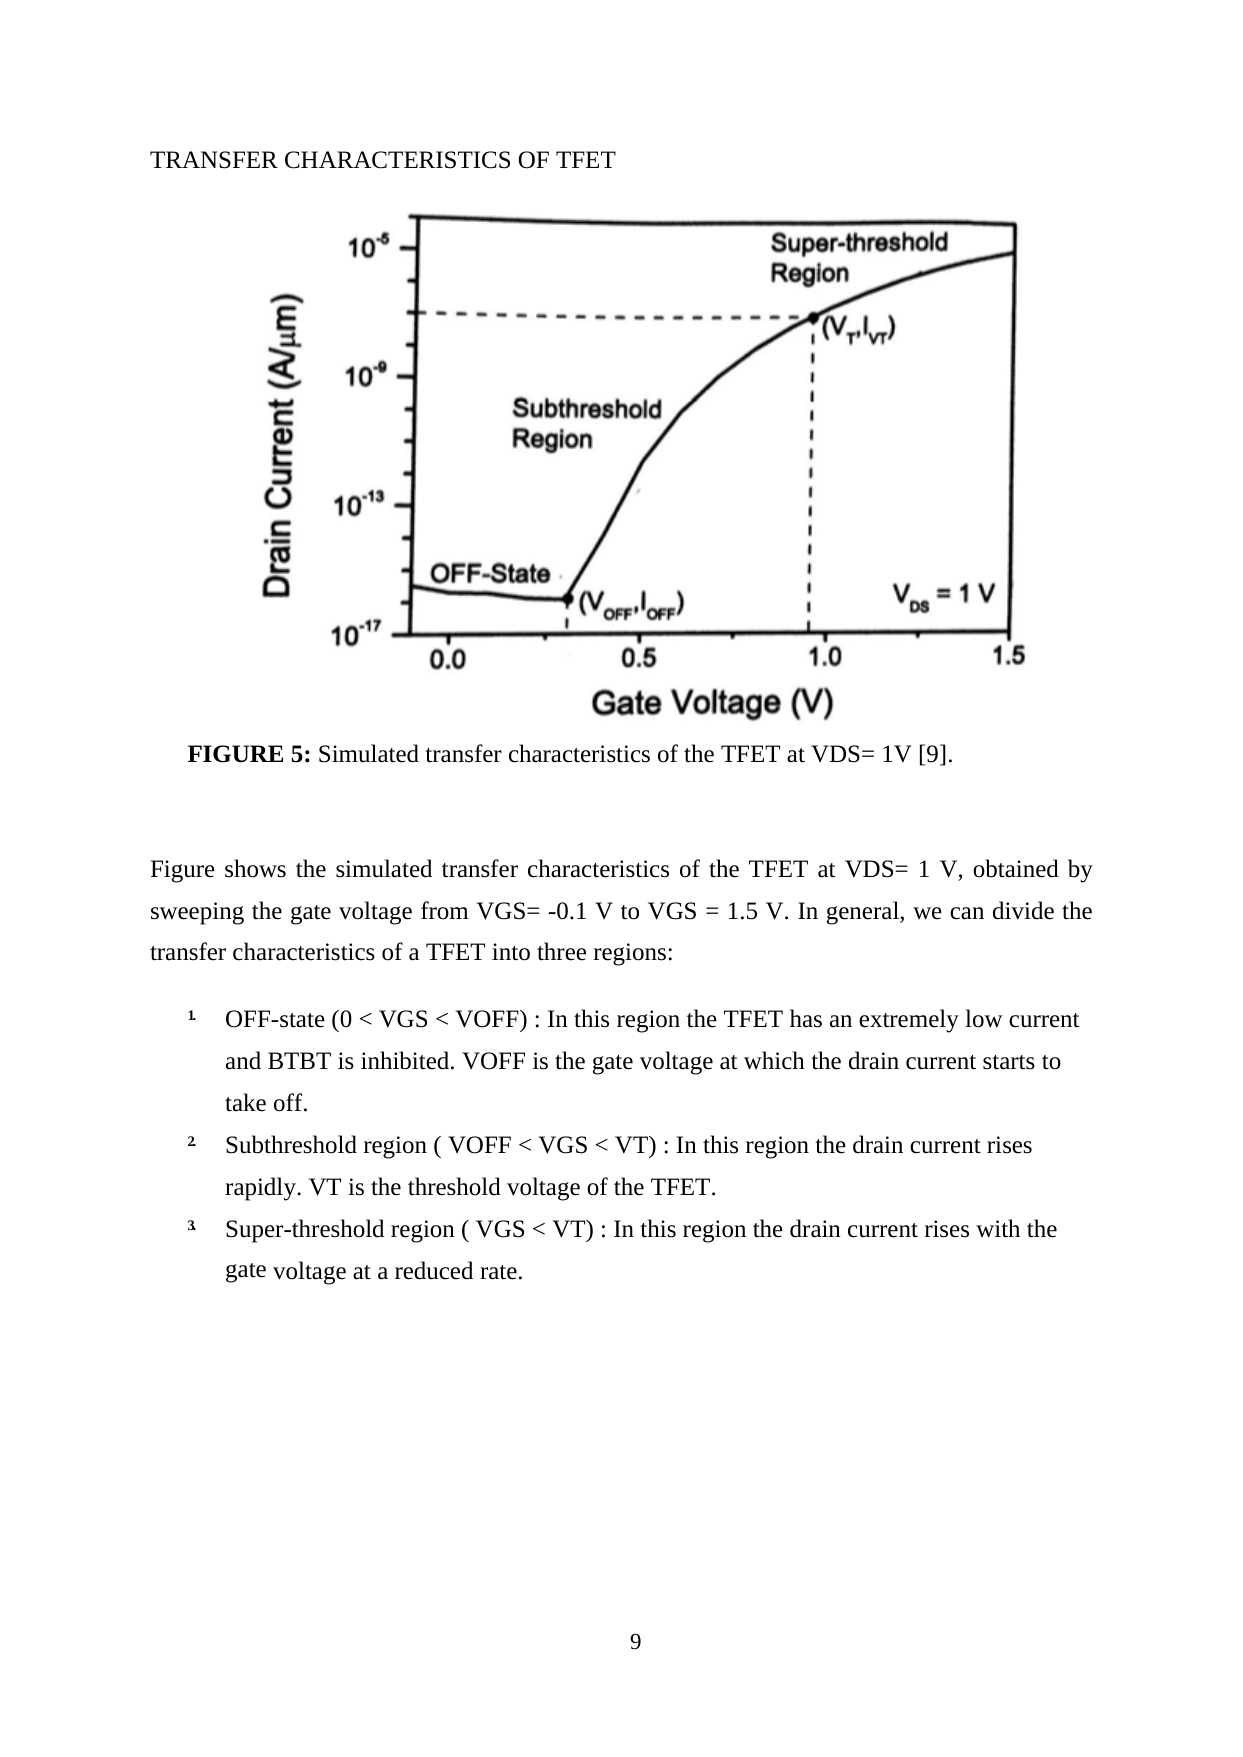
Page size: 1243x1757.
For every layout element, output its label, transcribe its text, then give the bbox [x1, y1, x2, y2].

list Super-threshold region ( VGS < VT) : In this region the drain current rises with the gate voltage at a reduced rate. [187, 1214, 1091, 1285]
list OFF-state (0 < VGS < VOFF) : In this region the TFET has an extremely low current and BTBT is inhibited. VOFF is the gate voltage at which the drain current starts to take off. [187, 1004, 1085, 1119]
text Figure shows the simulated transfer characteristics of the TFET at VDS= 1 V, obtained by sweeping the gate voltage from VGS= -0.1 V to VGS = 1.5 V. In general, we can divide the transfer characteristics of a TFET into three regions: [150, 854, 1094, 966]
list Subthreshold region ( VOFF < VGS < VT) : In this region the drain current rises rapidly. VT is the threshold voltage of the TFET. [187, 1131, 1086, 1203]
text TRANSFER CHARACTERISTICS OF TFET [150, 145, 1105, 174]
picture [258, 211, 1028, 726]
